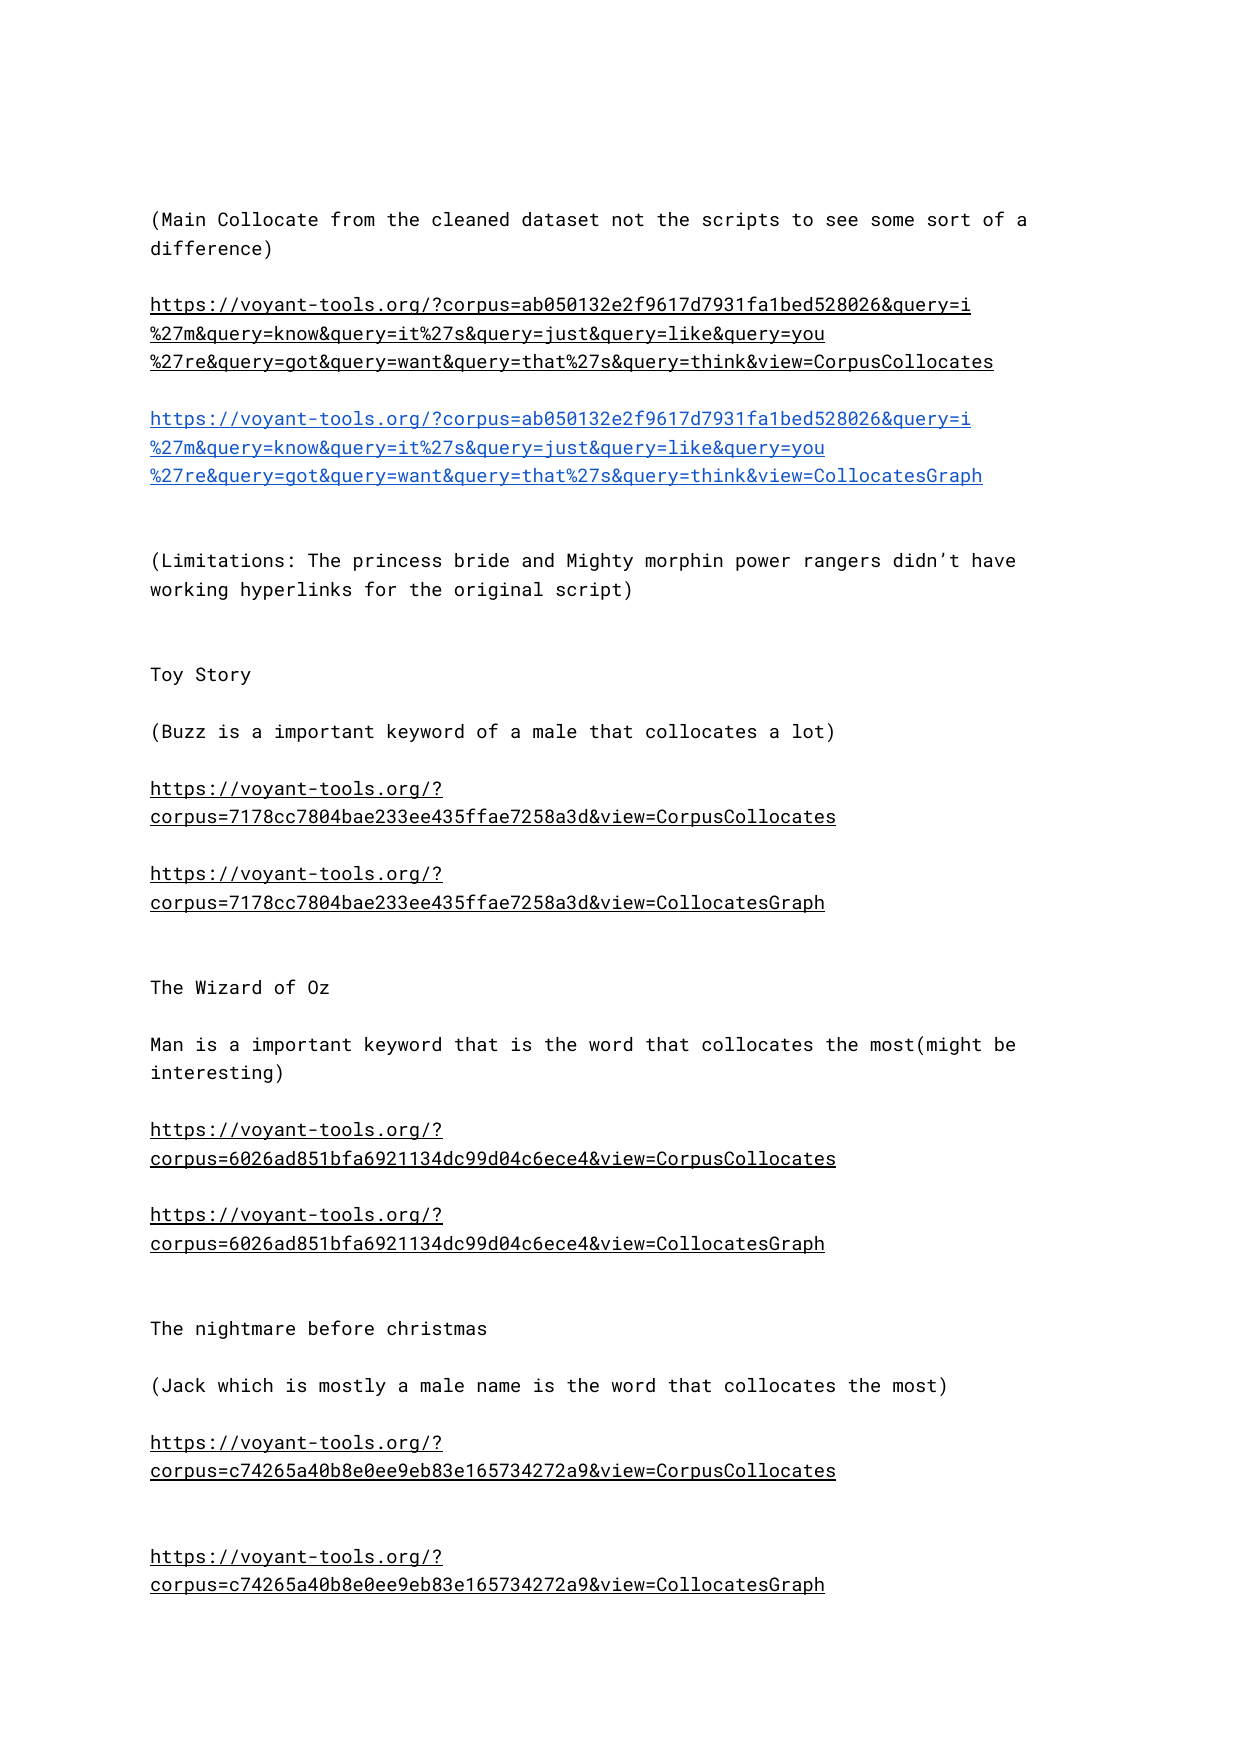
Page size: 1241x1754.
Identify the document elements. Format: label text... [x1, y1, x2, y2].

text https://voyant-tools.org/?corpus=c74265a40b8e0ee9eb83e165734272a9&view=CollocatesGraph [150, 1543, 1090, 1597]
text The nightmare before christmas [150, 1316, 1090, 1341]
text Toy Story [150, 662, 1090, 687]
text Man is a important keyword that is the word that collocates the most(might be interesting) [150, 1032, 1090, 1085]
text https://voyant-tools.org/?corpus=c74265a40b8e0ee9eb83e165734272a9&view=CorpusCollocates [150, 1430, 1090, 1483]
text https://voyant-tools.org/?corpus=6026ad851bfa6921134dc99d04c6ece4&view=CorpusCollocates [150, 1117, 1090, 1170]
text The Wizard of Oz [150, 975, 1090, 999]
text https://voyant-tools.org/?corpus=ab050132e2f9617d7931fa1bed528026&query=i%27m&query=know&query=it%27s&query=just&query=like&query=you%27re&query=got&query=want&query=that%27s&query=think&view=CorpusCollocates [150, 292, 1090, 374]
text (Buzz is a important keyword of a male that collocates a lot) [150, 719, 1090, 743]
text https://voyant-tools.org/?corpus=7178cc7804bae233ee435ffae7258a3d&view=CorpusCollocates [150, 776, 1090, 829]
text https://voyant-tools.org/?corpus=6026ad851bfa6921134dc99d04c6ece4&view=CollocatesGraph [150, 1202, 1090, 1255]
text https://voyant-tools.org/?corpus=7178cc7804bae233ee435ffae7258a3d&view=CollocatesGraph [150, 861, 1090, 914]
text (Limitations: The princess bride and Mighty morphin power rangers didn’t have working hyperlinks for the original script) [150, 548, 1090, 601]
text (Jack which is mostly a male name is the word that collocates the most) [150, 1373, 1090, 1398]
text (Main Collocate from the cleaned dataset not the scripts to see some sort of a difference) [150, 207, 1090, 260]
text https://voyant-tools.org/?corpus=ab050132e2f9617d7931fa1bed528026&query=i%27m&query=know&query=it%27s&query=just&query=like&query=you%27re&query=got&query=want&query=that%27s&query=think&view=CollocatesGraph [150, 406, 1090, 488]
